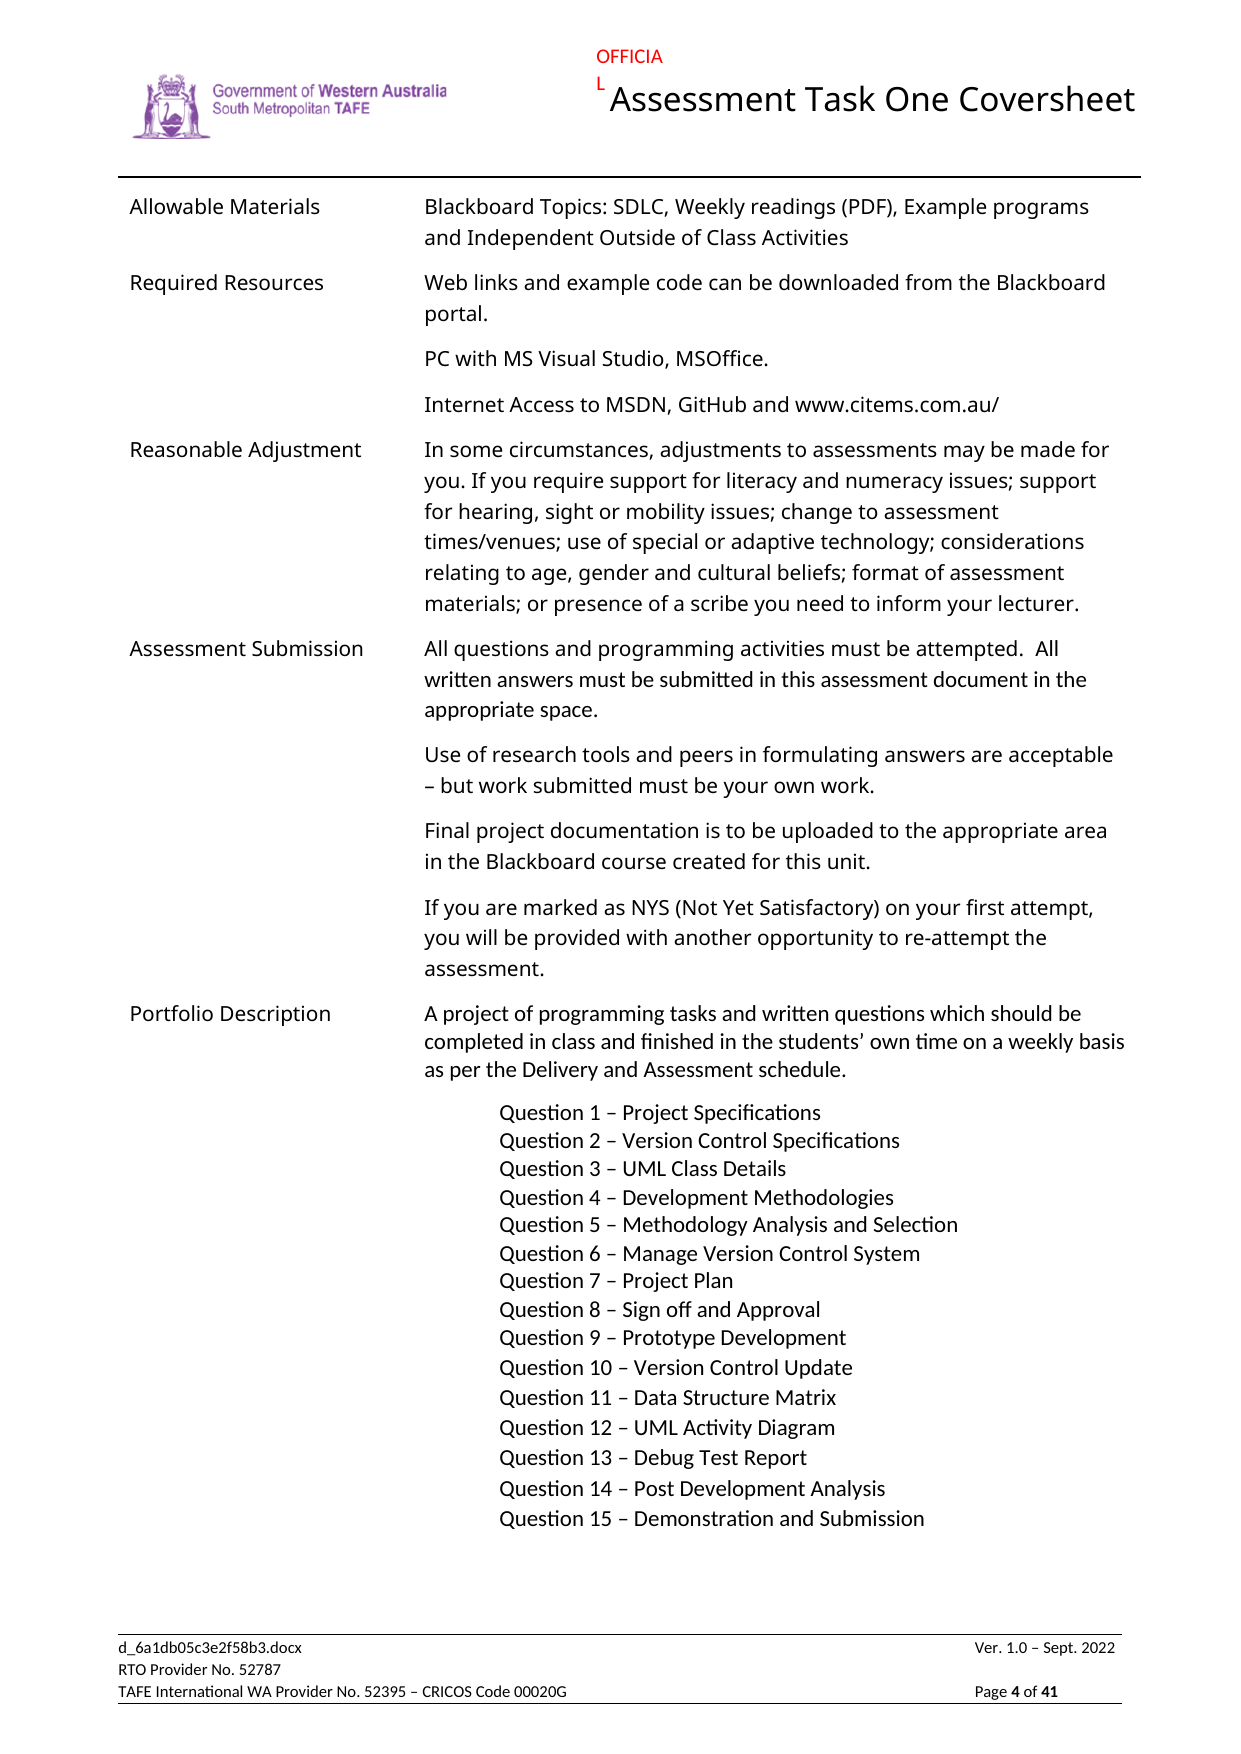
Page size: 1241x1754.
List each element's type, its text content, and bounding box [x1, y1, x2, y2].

table_cell All questions and programming activities must be attempted. All written answers must be submitted in this assessment document in the appropriate space. Use of research tools and peers in formulating answers are acceptable – but work submitted must be your own work. Final project documentation is to be uploaded to the appropriate area in the Blackboard course created for this unit. If you are marked as NYS (Not Yet Satisfactory) on your first attempt, you will be provided with another opportunity to re-attempt the assessment. [413, 634, 1140, 999]
table_cell In some circumstances, adjustments to assessments may be made for you. If you require support for literacy and numeracy issues; support for hearing, sight or mobility issues; change to assessment times/venues; use of special or adaptive technology; considerations relating to age, gender and cultural beliefs; format of assessment materials; or presence of a scribe you need to inform your lecturer. [413, 436, 1140, 634]
table_cell Reasonable Adjustment [118, 436, 413, 634]
table_header Blackboard Topics: SDLC, Weekly readings (PDF), Example programs and Independent Outside of Class Activities [413, 192, 1140, 268]
table_header Allowable Materials [118, 192, 413, 268]
table_cell Portfolio Description [118, 1000, 413, 1534]
picture [132, 74, 447, 139]
table_cell Assessment Submission [118, 634, 413, 999]
table_cell A project of programming tasks and written questions which should be completed in class and finished in the students’ own time on a weekly basis as per the Delivery and Assessment schedule. Question 1 – Project Specifications Question 2 – Version Control Specifications Question 3 – UML Class Details Question 4 – Development Methodologies Question 5 – Methodology Analysis and Selection Question 6 – Manage Version Control System Question 7 – Project Plan Question 8 – Sign off and Approval Question 9 – Prototype Development Question 10 – Version Control Update Question 11 – Data Structure Matrix Question 12 – UML Activity Diagram Question 13 – Debug Test Report Question 14 – Post Development Analysis Question 15 – Demonstration and Submission [413, 1000, 1140, 1534]
table_cell Web links and example code can be downloaded from the Blackboard portal. PC with MS Visual Studio, MSOffice. Internet Access to MSDN, GitHub and www.citems.com.au/ [413, 268, 1140, 436]
table_cell Required Resources [118, 268, 413, 436]
